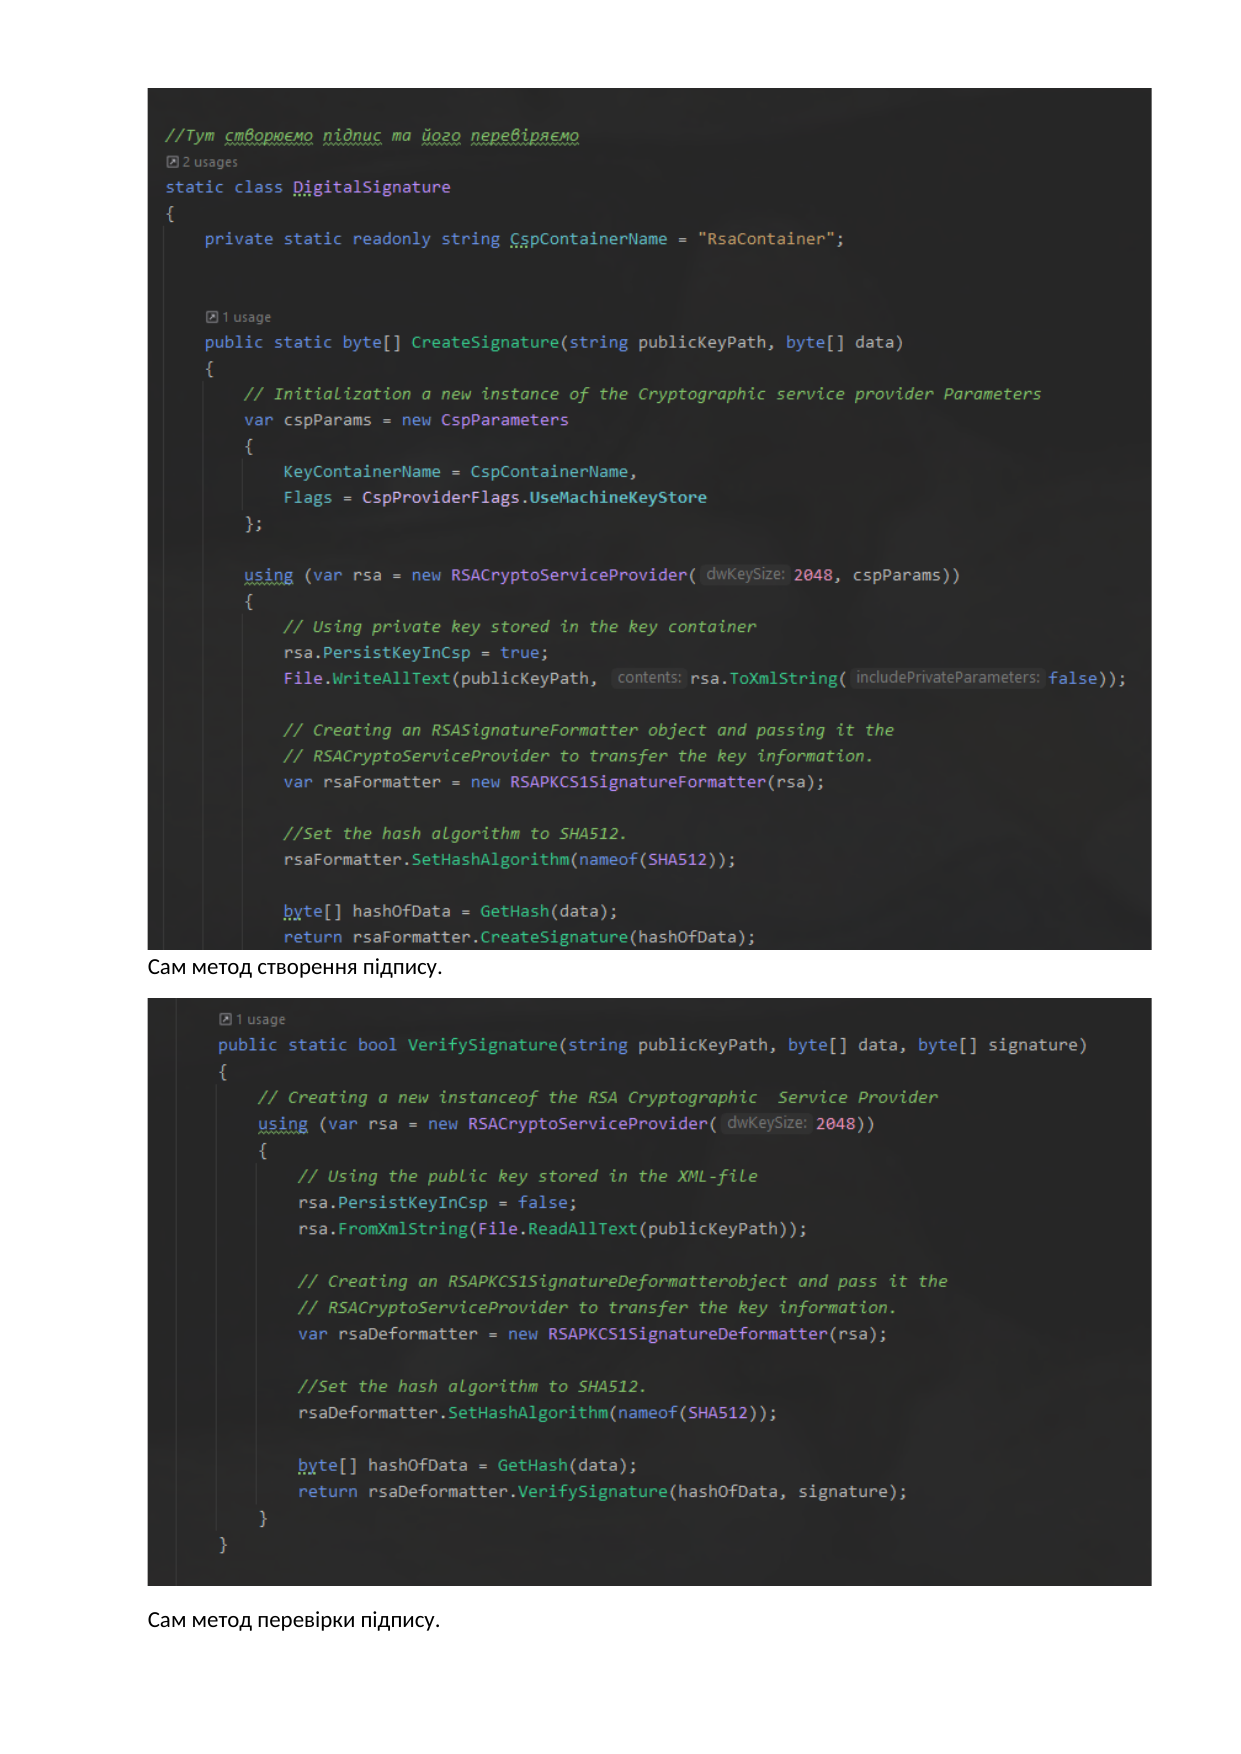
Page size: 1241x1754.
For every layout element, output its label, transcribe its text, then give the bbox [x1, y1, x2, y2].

text Сам метод створення підпису. [148, 950, 1152, 980]
text Сам метод перевірки підпису. [148, 1605, 1152, 1633]
picture [147, 88, 1152, 950]
picture [147, 998, 1152, 1586]
